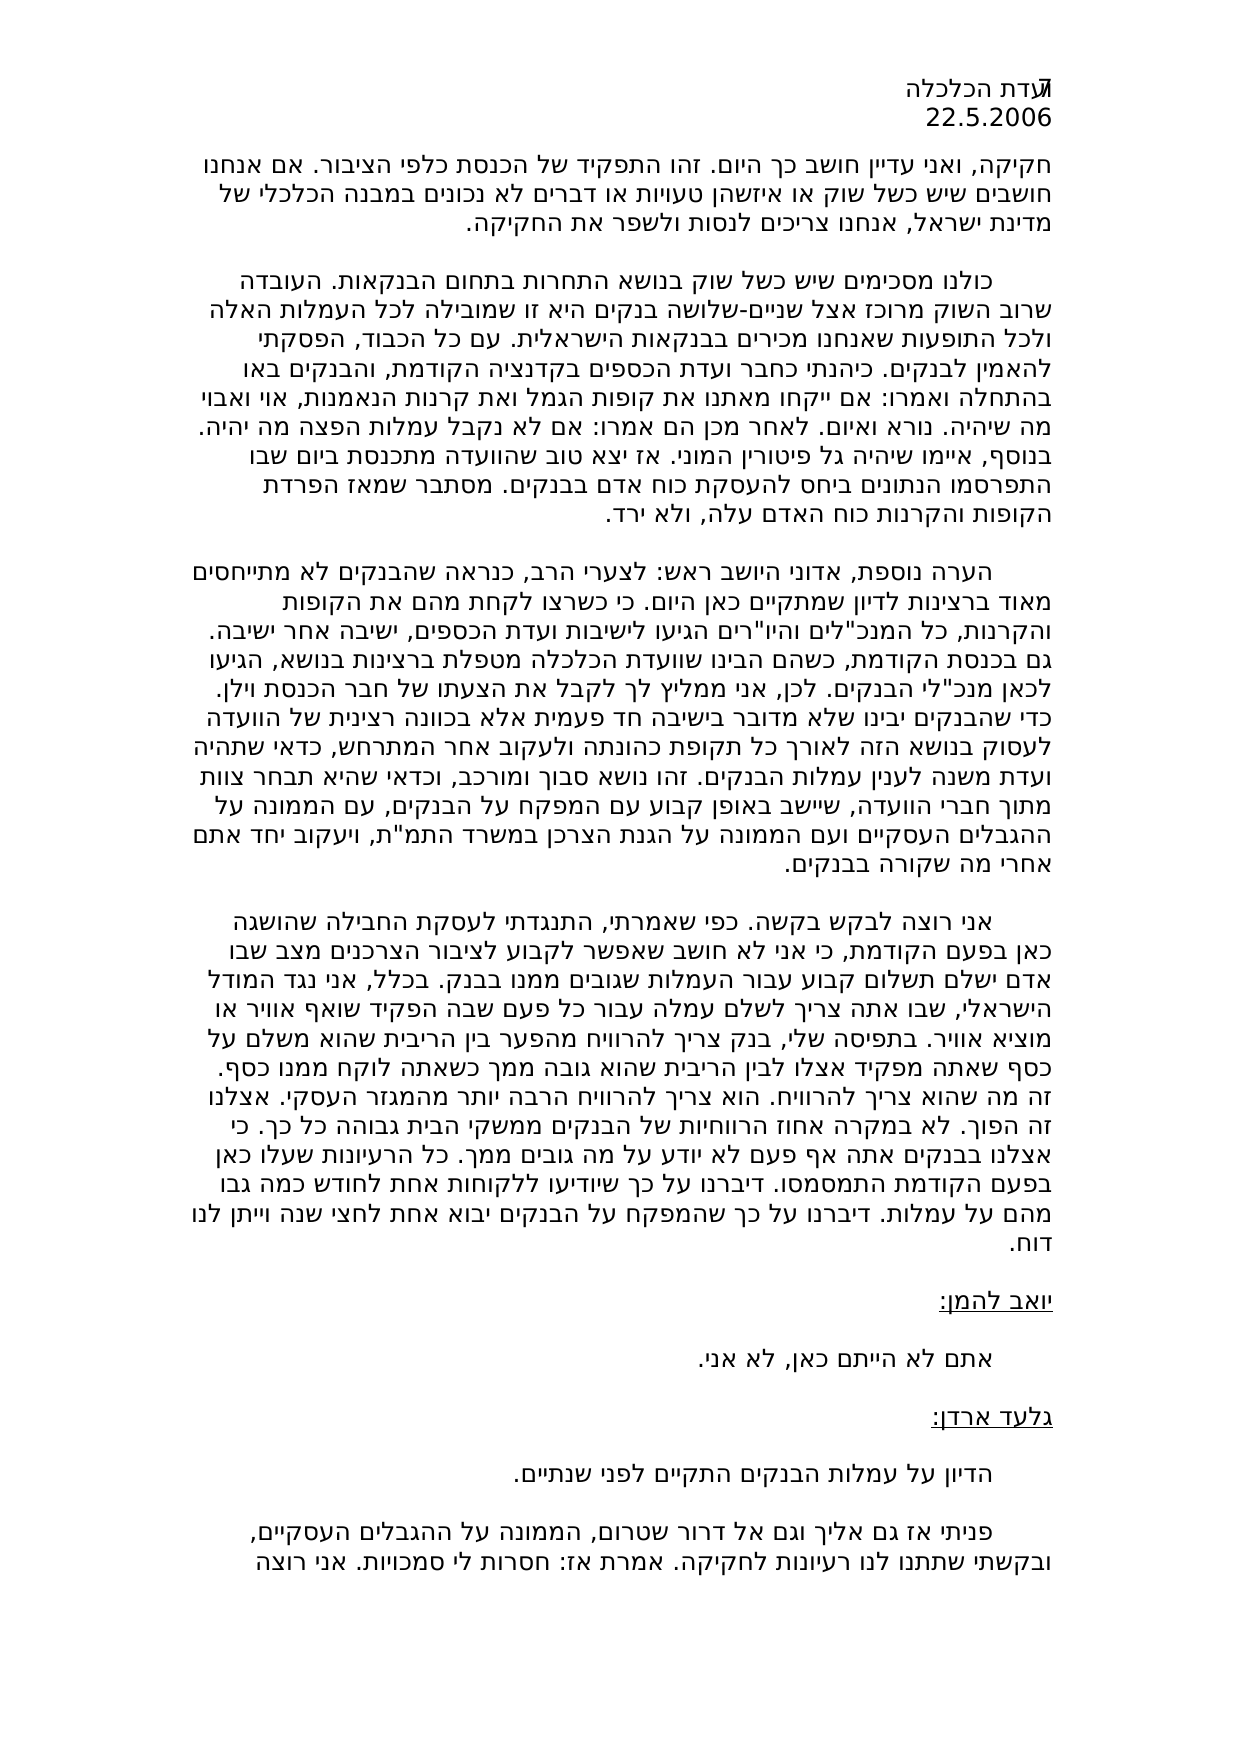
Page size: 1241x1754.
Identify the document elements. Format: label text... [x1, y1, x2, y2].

text אתם לא הייתם כאן, לא אני. [187, 1344, 1053, 1373]
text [187, 1517, 1053, 1576]
text יואב להמן: [187, 1286, 1053, 1315]
text כולנו מסכימים שיש כשל שוק בנושא התחרות בתחום הבנקאות. העובדה שרוב השוק מרוכז אצל שניים-שלושה בנקים היא זו שמובילה לכל העמלות האלה ולכל התופעות שאנחנו מכירים בבנקאות הישראלית. עם כל הכבוד, הפסקתי להאמין לבנקים. כיהנתי כחבר ועדת הכספים בקדנציה הקודמת, והבנקים באו בהתחלה ואמרו: אם ייקחו מאתנו את קופות הגמל ואת קרנות הנאמנות, אוי ואבוי מה שיהיה. נורא ואיום. לאחר מכן הם אמרו: אם לא נקבל עמלות הפצה מה יהיה. בנוסף, איימו שיהיה גל פיטורין המוני. אז יצא טוב שהוועדה מתכנסת ביום שבו התפרסמו הנתונים ביחס להעסקת כוח אדם בבנקים. מסתבר שמאז הפרדת הקופות והקרנות כוח האדם עלה, ולא ירד. [187, 266, 1053, 529]
text הדיון על עמלות הבנקים התקיים לפני שנתיים. [187, 1459, 1053, 1489]
text אני רוצה לבקש בקשה. כפי שאמרתי, התנגדתי לעסקת החבילה שהושגה כאן בפעם הקודמת, כי אני לא חושב שאפשר לקבוע לציבור הצרכנים מצב שבו אדם ישלם תשלום קבוע עבור העמלות שגובים ממנו בבנק. בכלל, אני נגד המודל הישראלי, שבו אתה צריך לשלם עמלה עבור כל פעם שבה הפקיד שואף אוויר או מוציא אוויר. בתפיסה שלי, בנק צריך להרוויח מהפער בין הריבית שהוא משלם על כסף שאתה מפקיד אצלו לבין הריבית שהוא גובה ממך כשאתה לוקח ממנו כסף. זה מה שהוא צריך להרוויח. הוא צריך להרוויח הרבה יותר מהמגזר העסקי. אצלנו זה הפוך. לא במקרה אחוז הרווחיות של הבנקים ממשקי הבית גבוהה כל כך. כי אצלנו בבנקים אתה אף פעם לא יודע על מה גובים ממך. כל הרעיונות שעלו כאן בפעם הקודמת התמסמסו. דיברנו על כך שיודיעו ללקוחות אחת לחודש כמה גבו מהם על עמלות. דיברנו על כך שהמפקח על הבנקים יבוא אחת לחצי שנה וייתן לנו דוח. [187, 907, 1053, 1257]
text הערה נוספת, אדוני היושב ראש: לצערי הרב, כנראה שהבנקים לא מתייחסים מאוד ברצינות לדיון שמתקיים כאן היום. כי כשרצו לקחת מהם את הקופות והקרנות, כל המנכ"לים והיו"רים הגיעו לישיבות ועדת הכספים, ישיבה אחר ישיבה. גם בכנסת הקודמת, כשהם הבינו שוועדת הכלכלה מטפלת ברצינות בנושא, הגיעו לכאן מנכ"לי הבנקים. לכן, אני ממליץ לך לקבל את הצעתו של חבר הכנסת וילן. כדי שהבנקים יבינו שלא מדובר בישיבה חד פעמית אלא בכוונה רצינית של הוועדה לעסוק בנושא הזה לאורך כל תקופת כהונתה ולעקוב אחר המתרחש, כדאי שתהיה ועדת משנה לענין עמלות הבנקים. זהו נושא סבוך ומורכב, וכדאי שהיא תבחר צוות מתוך חברי הוועדה, שיישב באופן קבוע עם המפקח על הבנקים, עם הממונה על ההגבלים העסקיים ועם הממונה על הגנת הצרכן במשרד התמ"ת, ויעקוב יחד אתם אחרי מה שקורה בבנקים. [187, 557, 1053, 878]
text גלעד ארדן: [187, 1402, 1053, 1431]
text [187, 150, 1053, 237]
